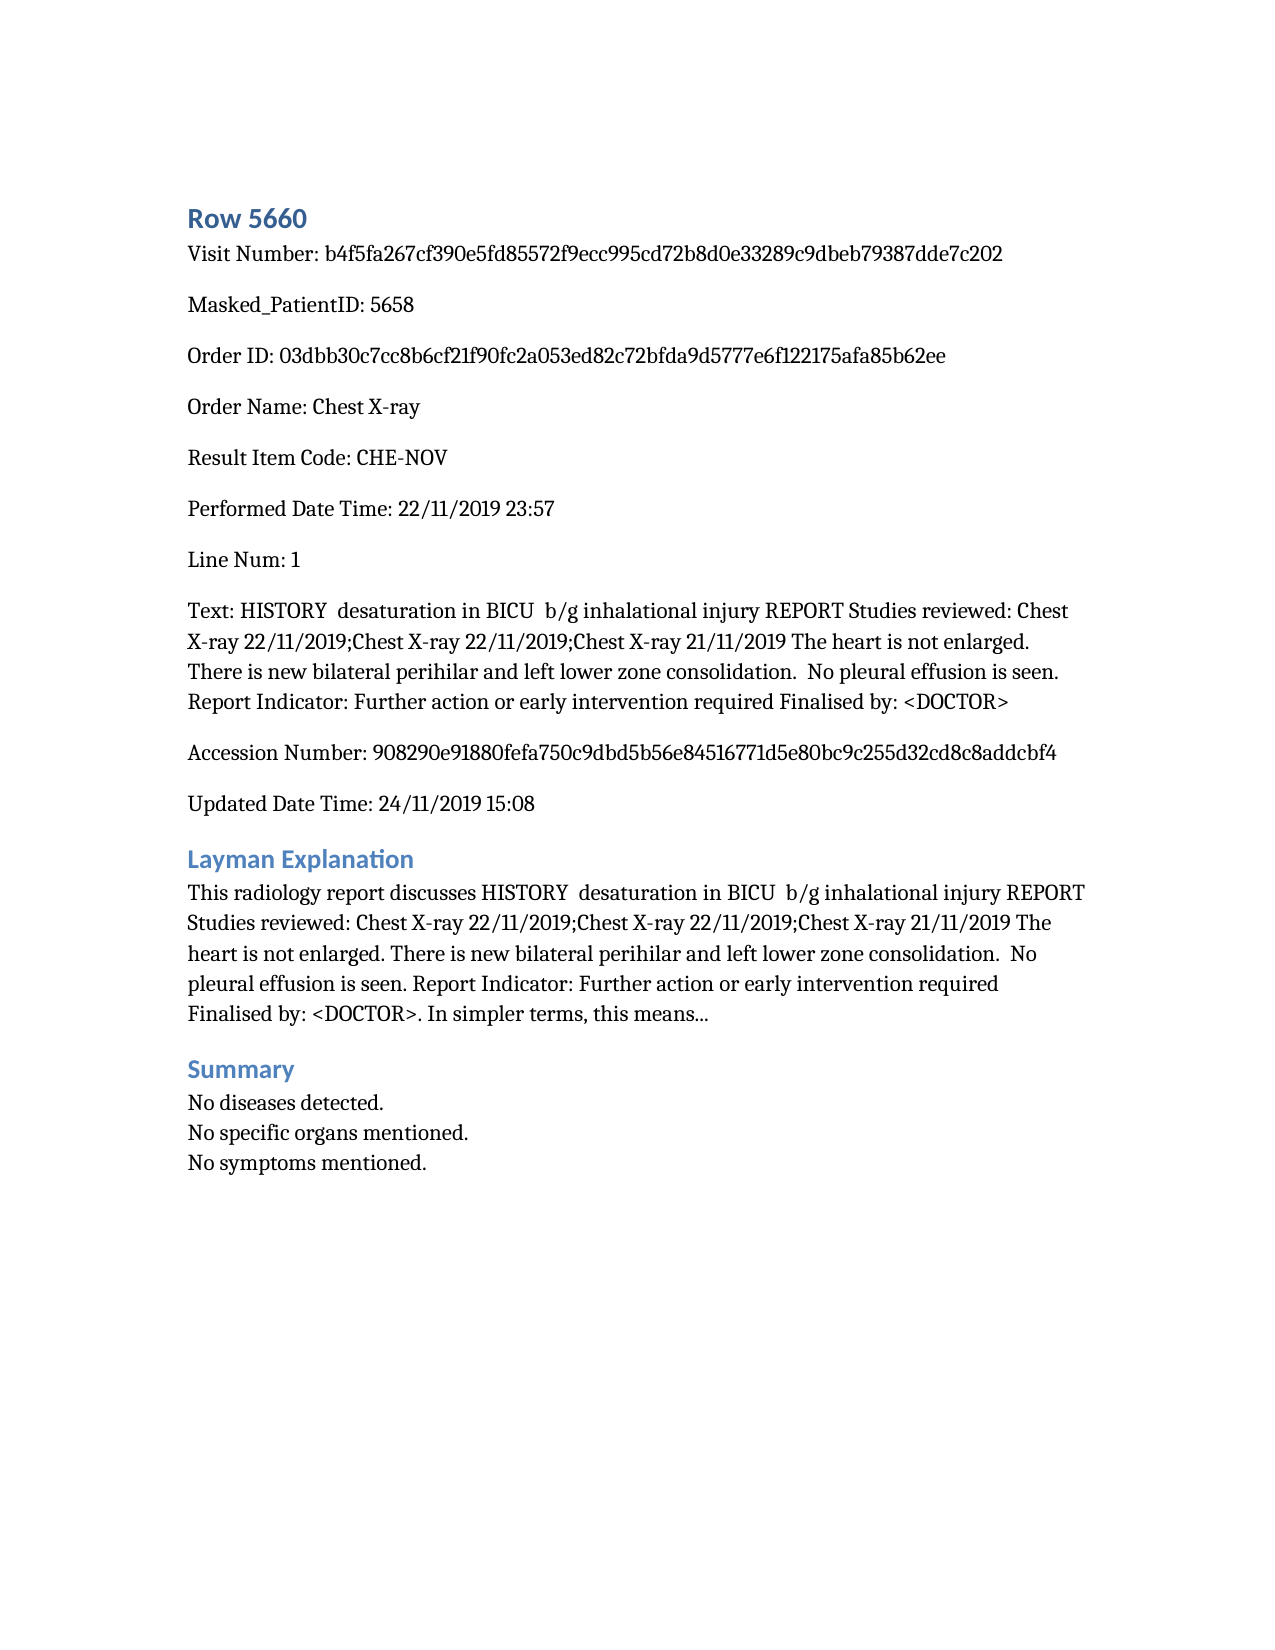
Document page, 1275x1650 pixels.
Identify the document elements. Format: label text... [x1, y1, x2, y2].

text Masked_PatientID: 5658 [187, 292, 1087, 318]
subtitle Layman Explanation [187, 842, 1087, 875]
text Order ID: 03dbb30c7cc8b6cf21f90fc2a053ed82c72bfda9d5777e6f122175afa85b62ee [187, 343, 1087, 369]
text No diseases detected. No specific organs mentioned. No symptoms mentioned. [187, 1090, 1087, 1176]
text Accession Number: 908290e91880fefa750c9dbd5b56e84516771d5e80bc9c255d32cd8c8addcbf4 [187, 740, 1087, 766]
text Updated Date Time: 24/11/2019 15:08 [187, 791, 1087, 817]
text Performed Date Time: 22/11/2019 23:57 [187, 496, 1087, 522]
text Result Item Code: CHE-NOV [187, 445, 1087, 471]
subtitle Row 5660 [187, 200, 1087, 236]
text Line Num: 1 [187, 547, 1087, 573]
text Order Name: Chest X-ray [187, 394, 1087, 420]
subtitle Summary [187, 1052, 1087, 1085]
text Visit Number: b4f5fa267cf390e5fd85572f9ecc995cd72b8d0e33289c9dbeb79387dde7c202 [187, 241, 1087, 267]
text This radiology report discusses HISTORY desaturation in BICU b/g inhalational injury REPORT Studies reviewed: Chest X-ray 22/11/2019;Chest X-ray 22/11/2019;Chest X-ray 21/11/2019 The heart is not enlarged. There is new bilateral perihilar and left lower zone consolidation. No pleural effusion is seen. Report Indicator: Further action or early intervention required Finalised by: <DOCTOR>. In simpler terms, this means... [187, 880, 1087, 1027]
text Text: HISTORY desaturation in BICU b/g inhalational injury REPORT Studies reviewed: Chest X-ray 22/11/2019;Chest X-ray 22/11/2019;Chest X-ray 21/11/2019 The heart is not enlarged. There is new bilateral perihilar and left lower zone consolidation. No pleural effusion is seen. Report Indicator: Further action or early intervention required Finalised by: <DOCTOR> [187, 598, 1087, 715]
